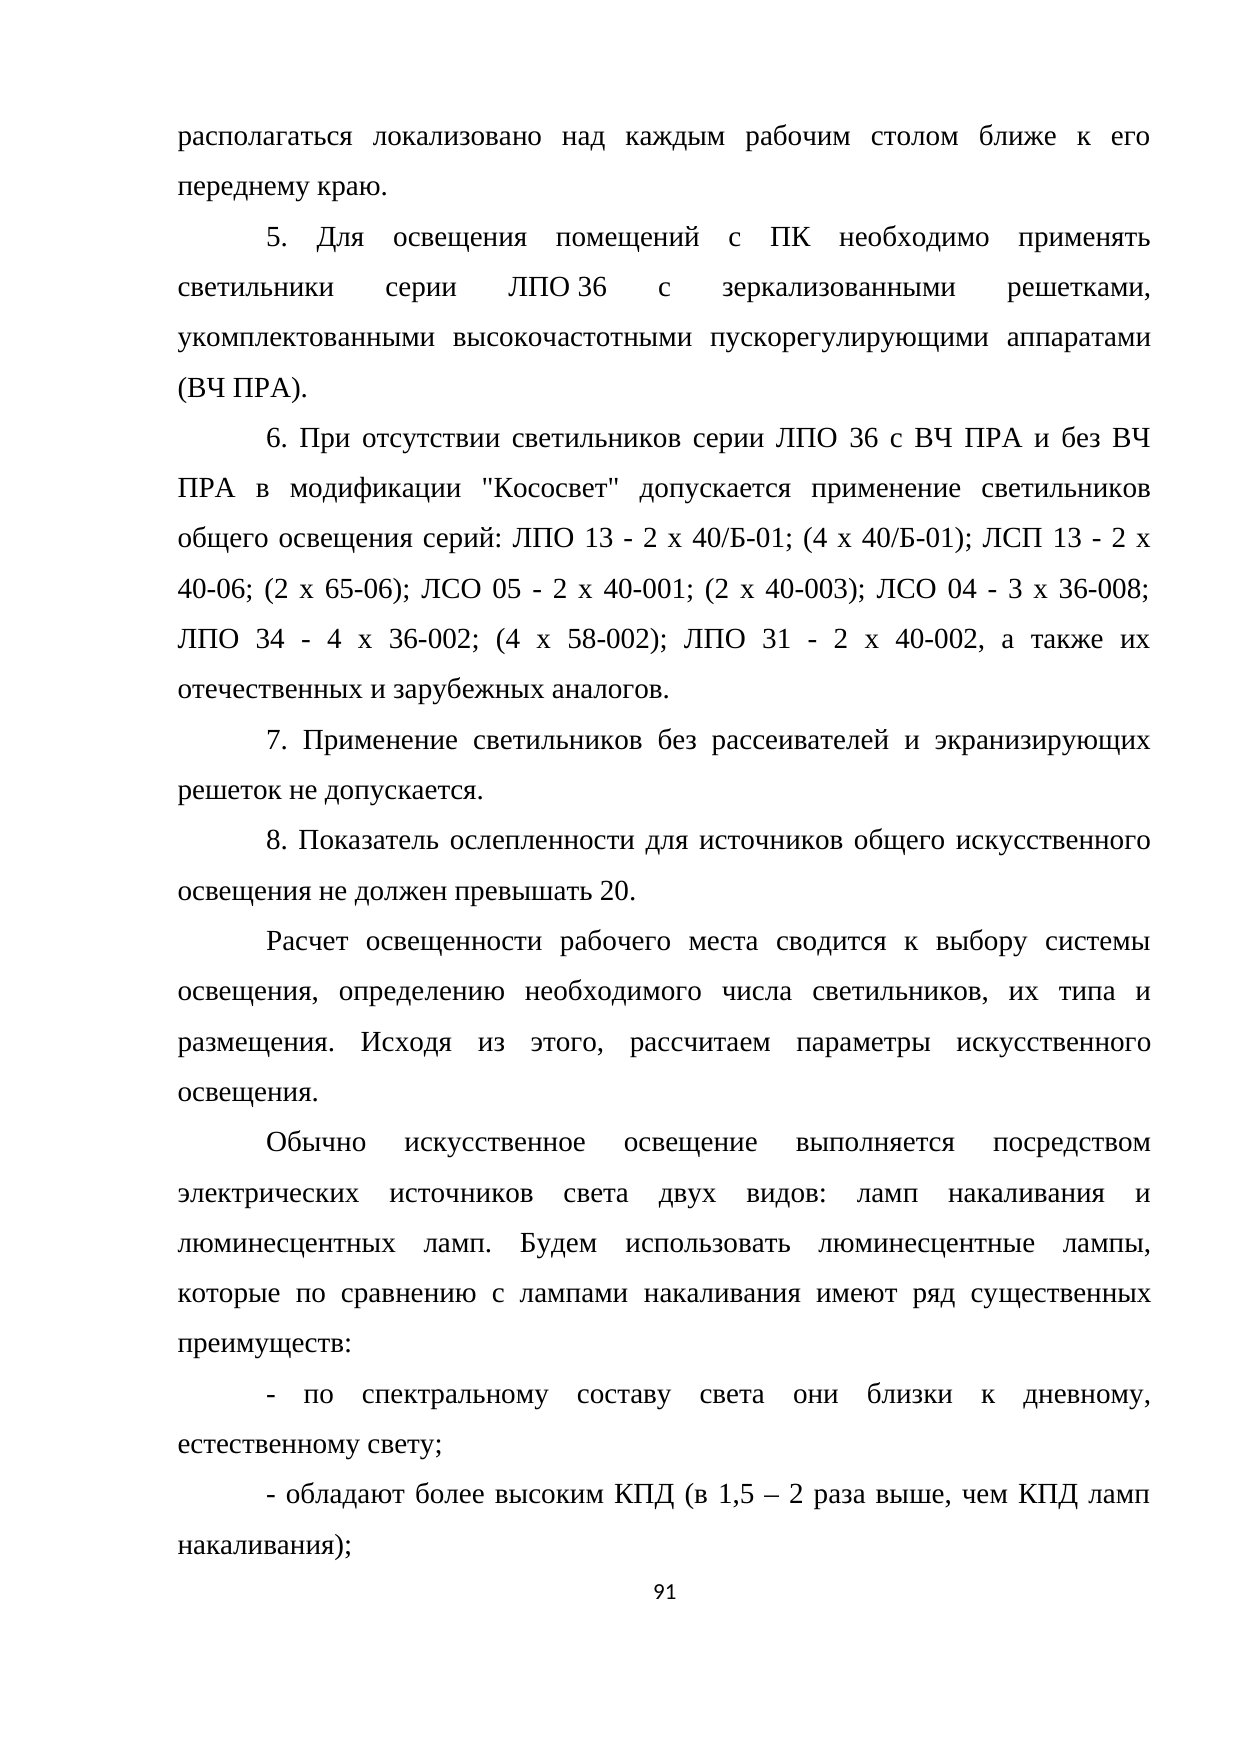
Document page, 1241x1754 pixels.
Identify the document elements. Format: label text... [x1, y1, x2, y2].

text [177, 118, 1152, 202]
text Расчет освещенности рабочего места сводится к выбору системы освещения, определению необходимого числа светильников, их типа и размещения. Исходя из этого, рассчитаем параметры искусственного освещения. [177, 923, 1152, 1108]
text - по спектральному составу света они близки к дневному, естественному свету; [177, 1376, 1152, 1460]
text 5. Для освещения помещений с ПК необходимо применять светильники серии ЛПО 36 с зеркализованными решетками, укомплектованными высокочастотными пускорегулирующими аппаратами (ВЧ ПРА). [177, 219, 1152, 403]
text 6. При отсутствии светильников серии ЛПО 36 с ВЧ ПРА и без ВЧ ПРА в модификации "Кососвет" допускается применение светильников общего освещения серий: ЛПО 13 - 2 х 40/Б-01; (4 х 40/Б-01); ЛСП 13 - 2 х 40-06; (2 х 65-06); ЛСО 05 - 2 х 40-001; (2 х 40-003); ЛСО 04 - 3 х 36-008; ЛПО 34 - 4 х 36-002; (4 х 58-002); ЛПО 31 - 2 х 40-002, а также их отечественных и зарубежных аналогов. [177, 420, 1152, 705]
text 8. Показатель ослепленности для источников общего искусственного освещения не должен превышать 20. [177, 822, 1152, 906]
text Обычно искусственное освещение выполняется посредством электрических источников света двух видов: ламп накаливания и люминесцентных ламп. Будем использовать люминесцентные лампы, которые по сравнению с лампами накаливания имеют ряд существенных преимуществ: [177, 1124, 1152, 1359]
text - обладают более высоким КПД (в 1,5 – 2 раза выше, чем КПД ламп накаливания); [177, 1477, 1152, 1560]
text 7. Применение светильников без рассеивателей и экранизирующих решеток не допускается. [177, 722, 1152, 806]
